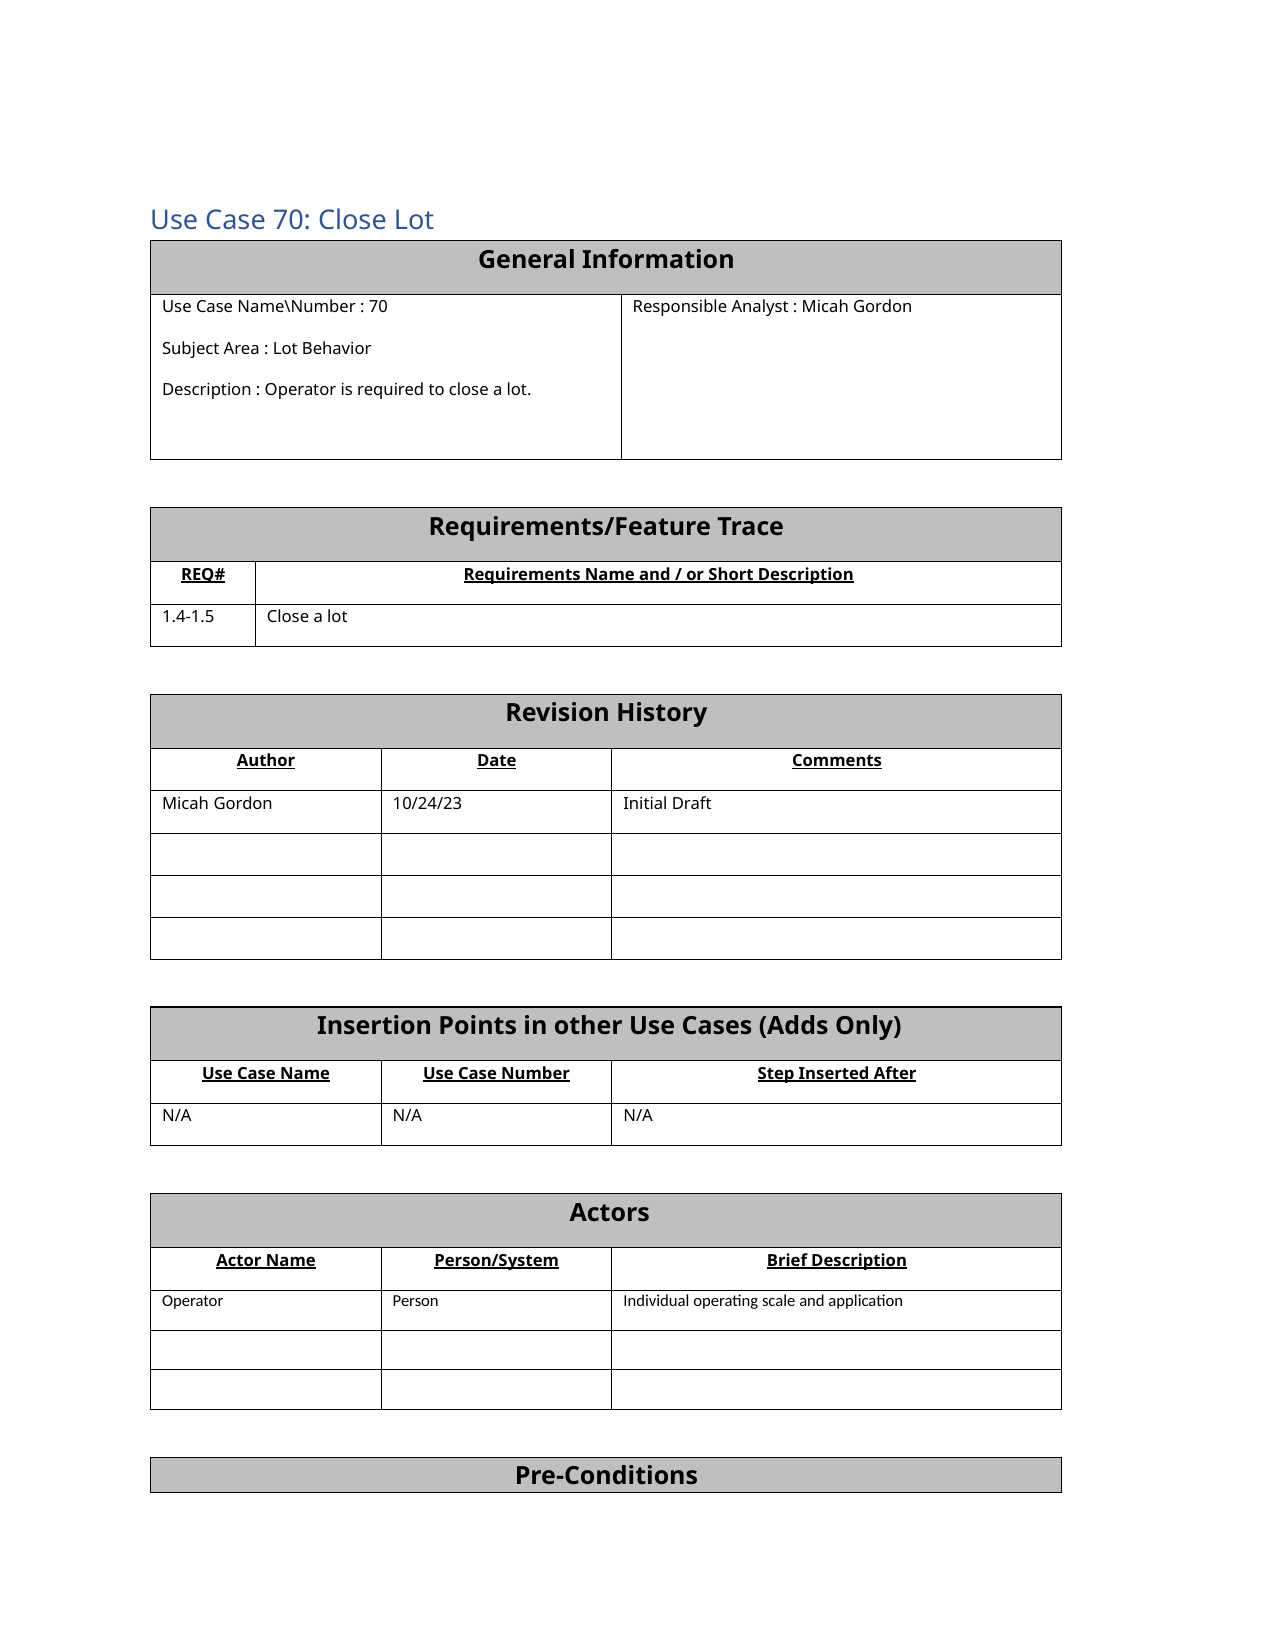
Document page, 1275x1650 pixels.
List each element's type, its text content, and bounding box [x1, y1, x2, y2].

table_cell [151, 1370, 381, 1409]
table_cell Comments [612, 749, 1061, 790]
table_cell Use Case Name [151, 1061, 381, 1103]
table_cell [151, 834, 381, 875]
table_header Revision History [151, 695, 1061, 748]
table_cell Use Case Number [382, 1061, 611, 1103]
table_cell [612, 876, 1061, 917]
table_cell Requirements Name and / or Short Description [256, 562, 1061, 604]
table_cell N/A [382, 1104, 611, 1145]
table_cell Micah Gordon [151, 791, 381, 833]
table_cell Date [382, 749, 611, 790]
table_header Actors [151, 1194, 1061, 1247]
table_header Pre-Conditions [151, 1458, 1061, 1492]
table_header General Information [151, 241, 1061, 294]
table_cell Author [151, 749, 381, 790]
table_cell [382, 1331, 611, 1369]
table_cell Individual operating scale and application [612, 1291, 1061, 1330]
table_cell Operator [151, 1291, 381, 1330]
table_cell [382, 876, 611, 917]
table_cell [382, 918, 611, 958]
table_header Insertion Points in other Use Cases (Adds Only) [151, 1008, 1061, 1060]
table_cell REQ# [151, 562, 255, 604]
table_cell N/A [612, 1104, 1061, 1145]
table_cell [151, 918, 381, 958]
table_cell Responsible Analyst : Micah Gordon [622, 295, 1061, 459]
table_cell Step Inserted After [612, 1061, 1061, 1103]
table_cell 1.4-1.5 [151, 605, 255, 646]
table_cell [151, 1331, 381, 1369]
table_cell Actor Name [151, 1248, 381, 1289]
table_cell Close a lot [256, 605, 1061, 646]
table_cell Initial Draft [612, 791, 1061, 833]
table_cell Brief Description [612, 1248, 1061, 1289]
table_cell [382, 1370, 611, 1409]
table_cell Use Case Name\Number : 70 Subject Area : Lot Behavior Description : Operator is required to close a lot. [151, 295, 621, 459]
subtitle Use Case 70: Close Lot [150, 200, 1125, 237]
table_cell [612, 918, 1061, 958]
table_cell N/A [151, 1104, 381, 1145]
table_cell [612, 1370, 1061, 1409]
table_cell [382, 834, 611, 875]
table_cell 10/24/23 [382, 791, 611, 833]
table_cell [612, 1331, 1061, 1369]
table_cell Person [382, 1291, 611, 1330]
table_cell Person/System [382, 1248, 611, 1289]
table_header Requirements/Feature Trace [151, 508, 1061, 561]
table_cell [151, 876, 381, 917]
table_cell [612, 834, 1061, 875]
